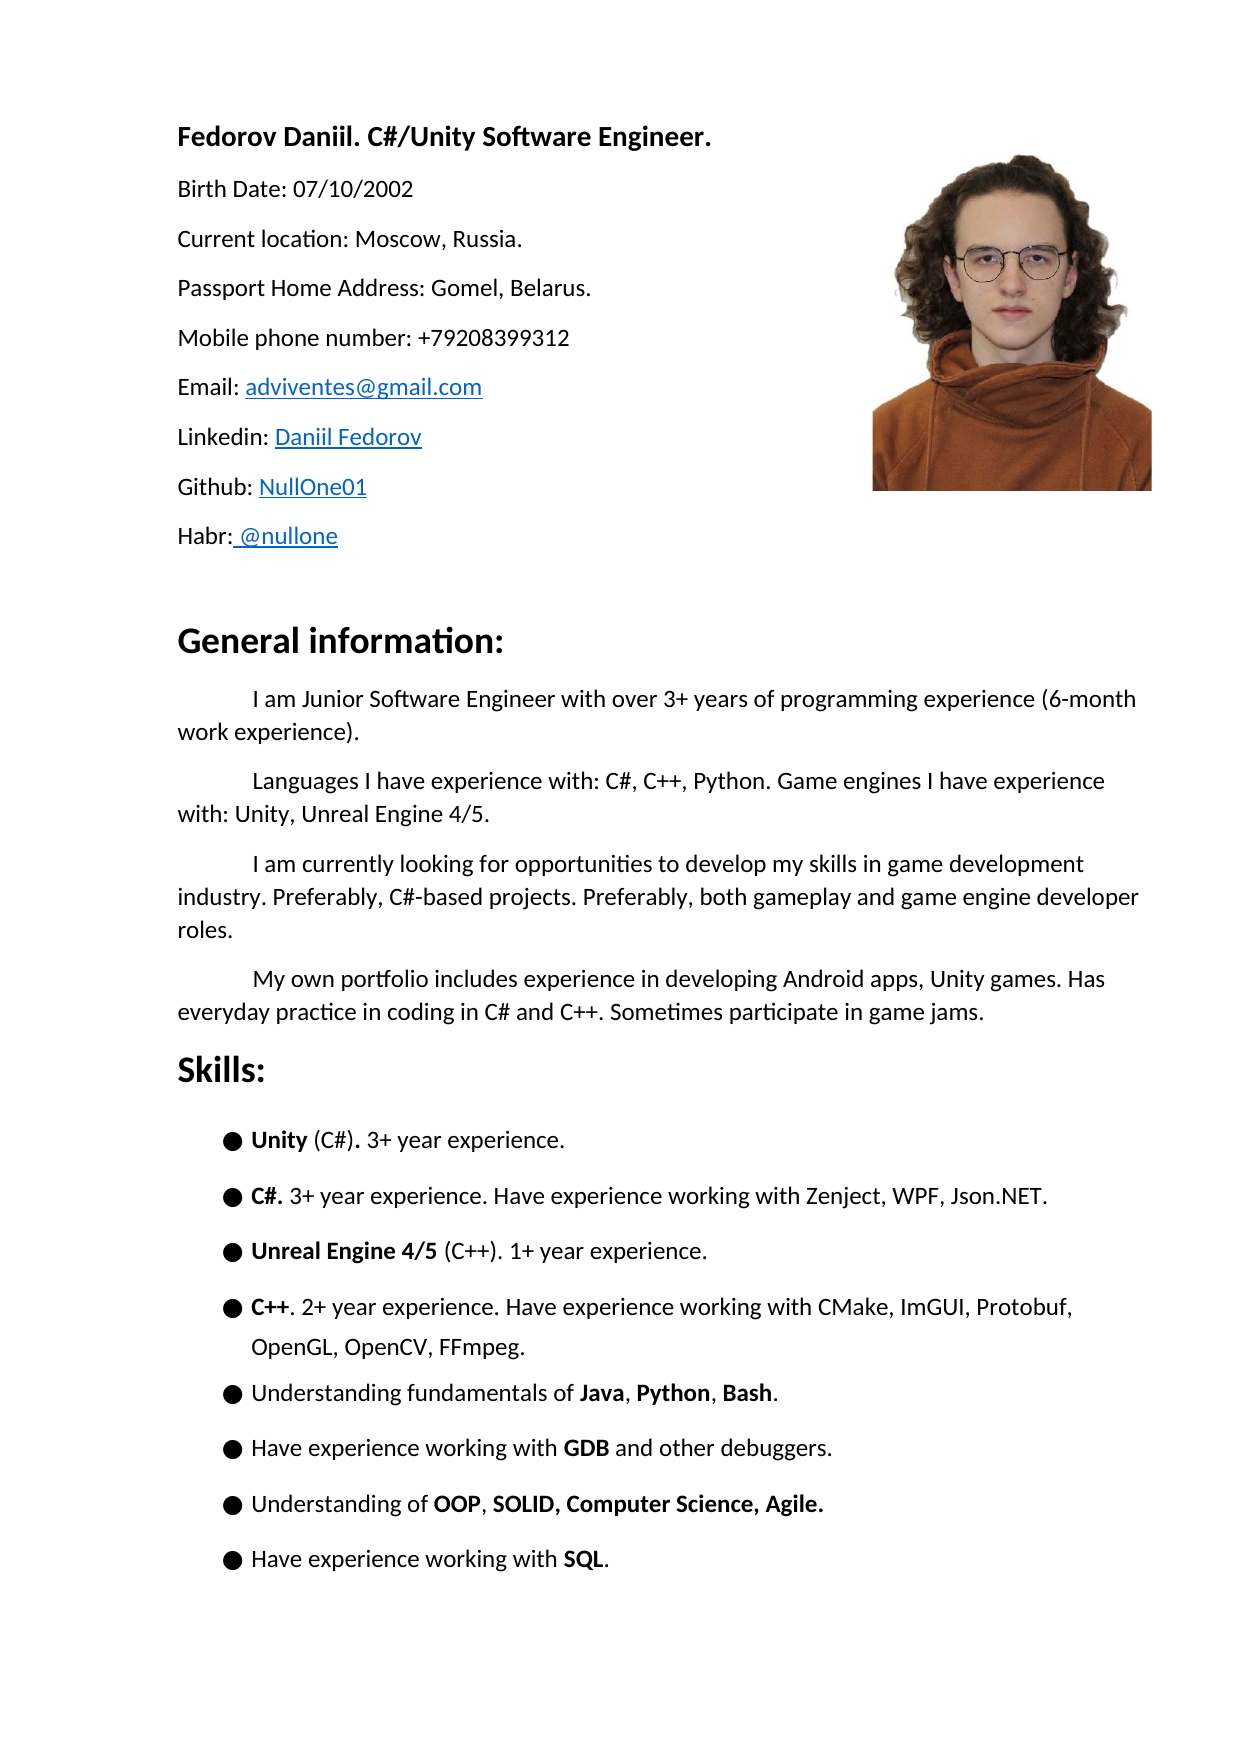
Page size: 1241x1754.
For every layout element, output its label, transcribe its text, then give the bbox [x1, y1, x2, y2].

text General information: [177, 617, 1152, 663]
text Habr: @nullone [177, 520, 1152, 551]
list Have experience working with GDB and other debuggers. [222, 1420, 1152, 1471]
list Have experience working with SQL. [222, 1530, 1152, 1582]
text Fedorov Daniil. C#/Unity Software Engineer. [177, 118, 872, 154]
list Understanding of OOP, SOLID, Computer Science, Agile. [222, 1475, 1152, 1526]
list C++. 2+ year experience. Have experience working with CMake, ImGUI, Protobuf, OpenGL, OpenCV, FFmpeg. [222, 1278, 1152, 1362]
list Understanding fundamentals of Java, Python, Bash. [222, 1364, 1152, 1416]
text Current location: Moscow, Russia. [177, 223, 872, 253]
text Mobile phone number: +79208399312 [177, 322, 872, 352]
text Linkedin: Daniil Fedorov [177, 421, 872, 452]
list Unity (C#). 3+ year experience. [222, 1112, 1152, 1163]
list Unreal Engine 4/5 (C++). 1+ year experience. [222, 1223, 1152, 1274]
text Languages I have experience with: C#, C++, Python. Game engines I have experience with: Unity, Unreal Engine 4/5. [177, 765, 1152, 829]
list C#. 3+ year experience. Have experience working with Zenject, WPF, Json.NET. [222, 1167, 1152, 1218]
text Skills: [177, 1046, 1152, 1092]
text Passport Home Address: Gomel, Belarus. [177, 272, 872, 303]
text Email: adviventes@gmail.com [177, 372, 872, 402]
text I am currently looking for opportunities to develop my skills in game development industry. Preferably, C#-based projects. Preferably, both gameplay and game engine developer roles. [177, 848, 1152, 944]
text Birth Date: 07/10/2002 [177, 173, 872, 204]
picture [872, 118, 1152, 491]
text Github: NullOne01 [177, 471, 1152, 501]
text I am Junior Software Engineer with over 3+ years of programming experience (6-month work experience). [177, 683, 1152, 746]
text My own portfolio includes experience in developing Android apps, Unity games. Has everyday practice in coding in C# and C++. Sometimes participate in game jams. [177, 963, 1152, 1027]
